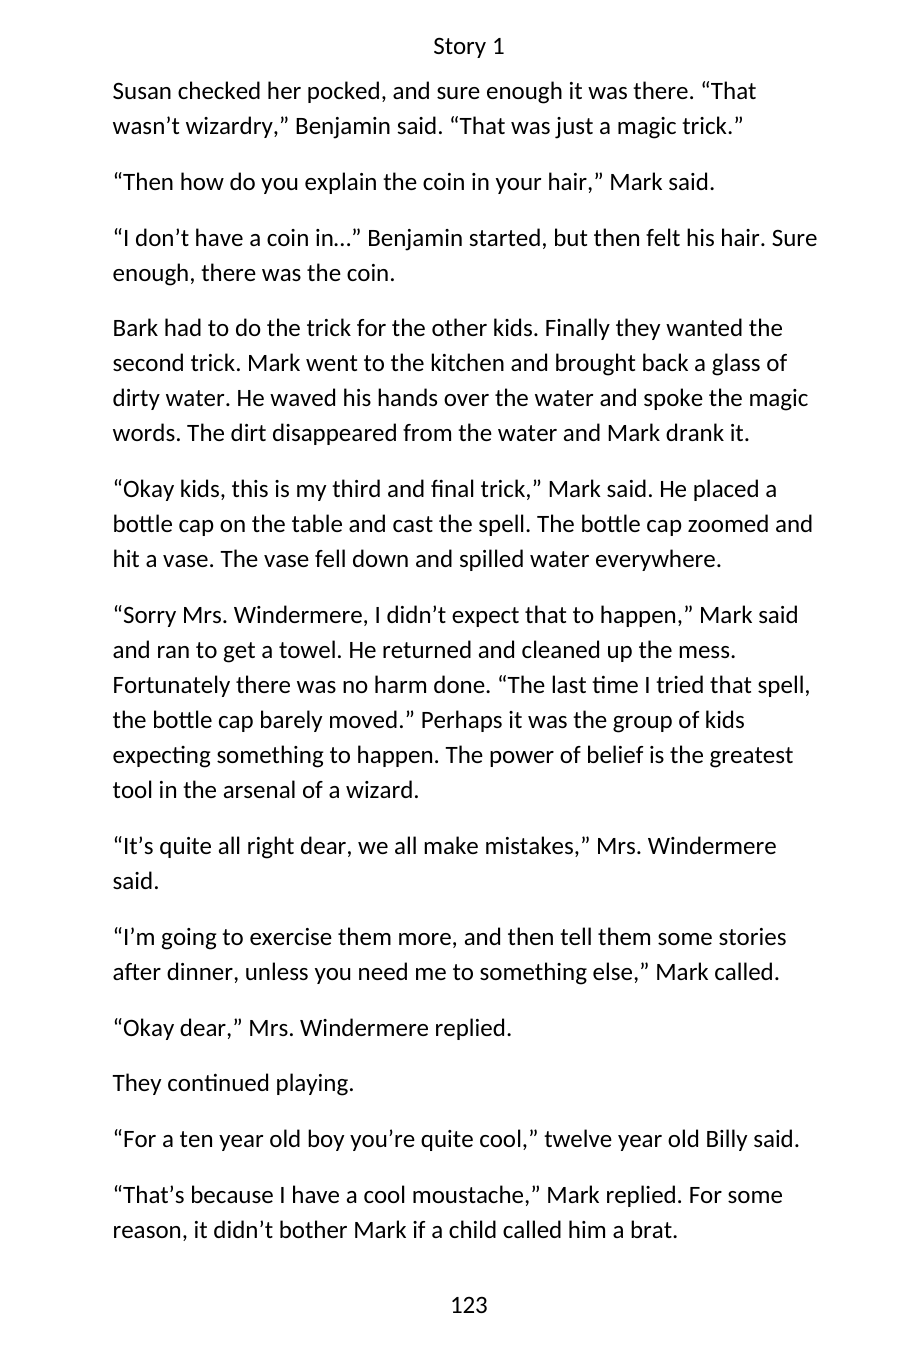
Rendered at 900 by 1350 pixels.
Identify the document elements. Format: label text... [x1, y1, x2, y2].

text “It’s quite all right dear, we all make mistakes,” Mrs. Windermere said. [112, 830, 825, 896]
text Susan checked her pocked, and sure enough it was there. “That wasn’t wizardry,” Benjamin said. “That was just a magic trick.” [112, 75, 825, 141]
text “That’s because I have a cool moustache,” Mark replied. For some reason, it didn’t bother Mark if a child called him a brat. [112, 1179, 825, 1245]
text Bark had to do the trick for the other kids. Finally they wanted the second trick. Mark went to the kitchen and brought back a glass of dirty water. He waved his hands over the water and spoke the magic words. The dirt disappeared from the water and Mark drank it. [112, 312, 825, 448]
text “Then how do you explain the coin in your hair,” Mark said. [112, 166, 825, 196]
text “Okay dear,” Mrs. Windermere replied. [112, 1012, 825, 1042]
text “For a ten year old boy you’re quite cool,” twelve year old Billy said. [112, 1123, 825, 1154]
text They continued playing. [112, 1067, 825, 1098]
text “I don’t have a coin in…” Benjamin started, but then felt his hair. Sure enough, there was the coin. [112, 222, 825, 287]
text “Okay kids, this is my third and final trick,” Mark said. He placed a bottle cap on the table and cast the spell. The bottle cap zoomed and hit a vase. The vase fell down and spilled water everywhere. [112, 473, 825, 574]
text “I’m going to exercise them more, and then tell them some stories after dinner, unless you need me to something else,” Mark called. [112, 921, 825, 986]
text “Sorry Mrs. Windermere, I didn’t expect that to happen,” Mark said and ran to get a towel. He returned and cleaned up the mess. Fortunately there was no harm done. “The last time I tried that spell, the bottle cap barely moved.” Perhaps it was the group of kids expecting something to happen. The power of belief is the greatest tool in the arsenal of a wizard. [112, 599, 825, 805]
